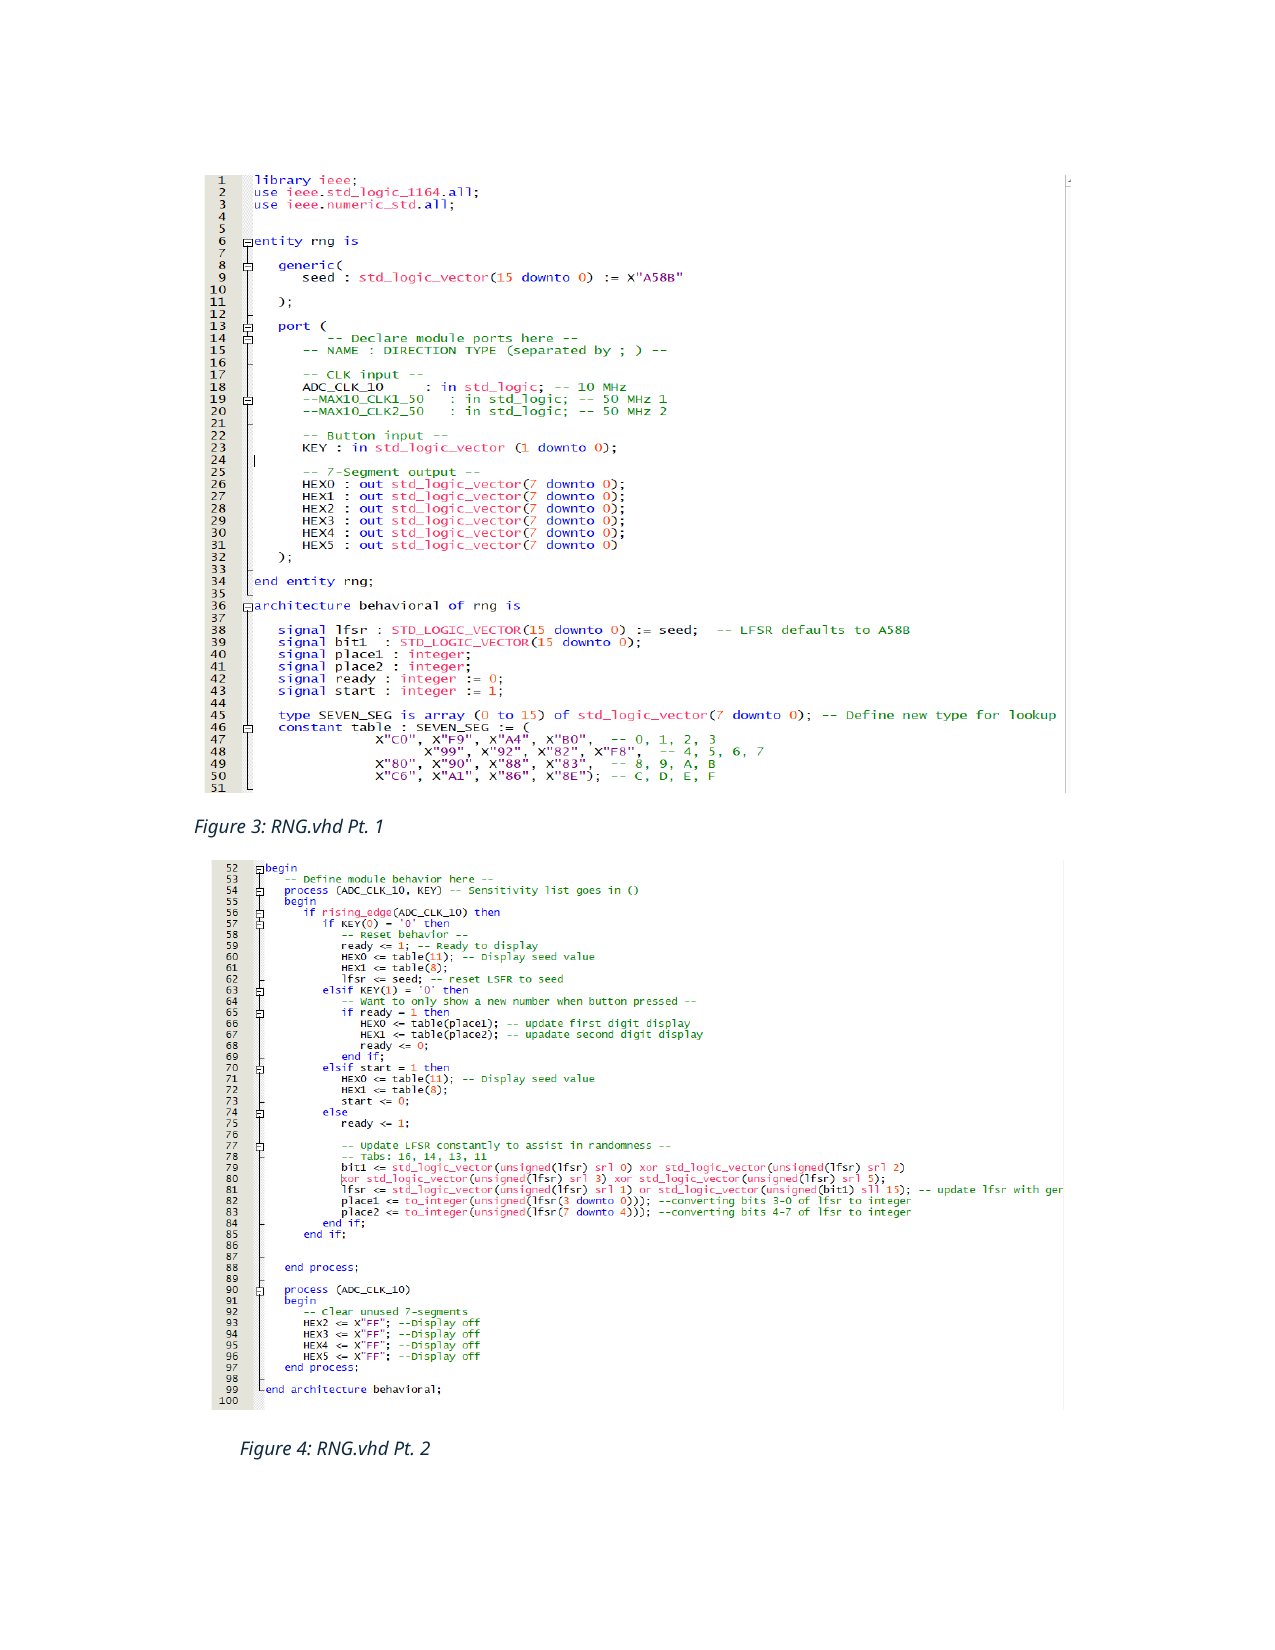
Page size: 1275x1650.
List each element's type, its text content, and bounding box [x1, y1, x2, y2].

picture [204, 175, 1071, 793]
picture [211, 860, 1064, 1410]
